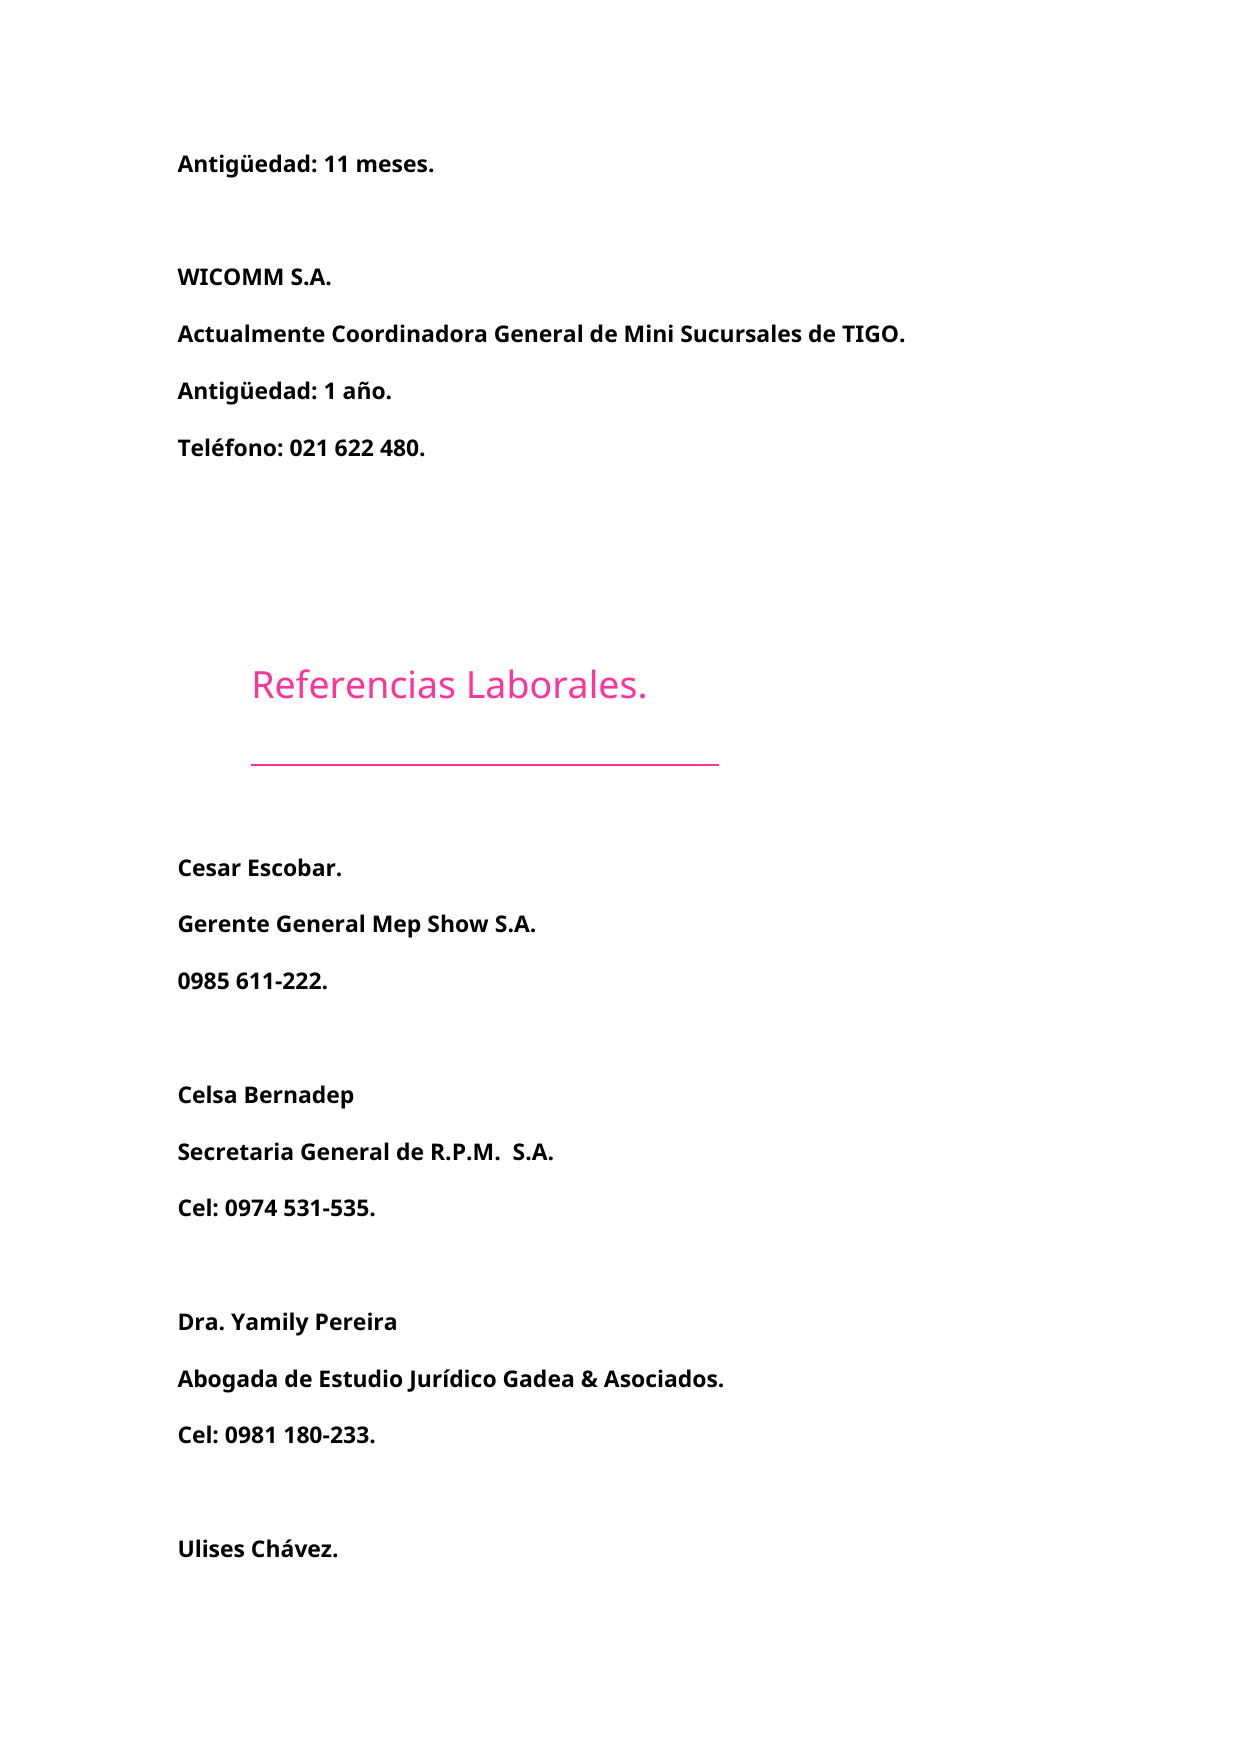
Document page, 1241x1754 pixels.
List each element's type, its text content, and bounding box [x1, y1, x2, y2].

text Secretaria General de R.P.M. S.A. [177, 1135, 1063, 1167]
text Antigüedad: 1 año. [177, 375, 1063, 406]
text WICOMM S.A. [177, 261, 1063, 292]
text Antigüedad: 11 meses. [177, 148, 1063, 179]
text Celsa Bernadep [177, 1079, 1063, 1110]
text Gerente General Mep Show S.A. [177, 908, 1063, 939]
text Cel: 0974 531-535. [177, 1192, 1063, 1223]
text Cel: 0981 180-233. [177, 1419, 1063, 1451]
text ______________________________________________ [251, 738, 1063, 769]
text Actualmente Coordinadora General de Mini Sucursales de TIGO. [177, 318, 1063, 349]
text Ulises Chávez. [177, 1533, 1063, 1564]
text 0985 611-222. [177, 965, 1063, 996]
text Teléfono: 021 622 480. [177, 431, 1063, 463]
text Abogada de Estudio Jurídico Gadea & Asociados. [177, 1362, 1063, 1394]
text Referencias Laborales. [251, 658, 1063, 709]
text Dra. Yamily Pereira [177, 1306, 1063, 1337]
text Cesar Escobar. [177, 852, 1063, 883]
